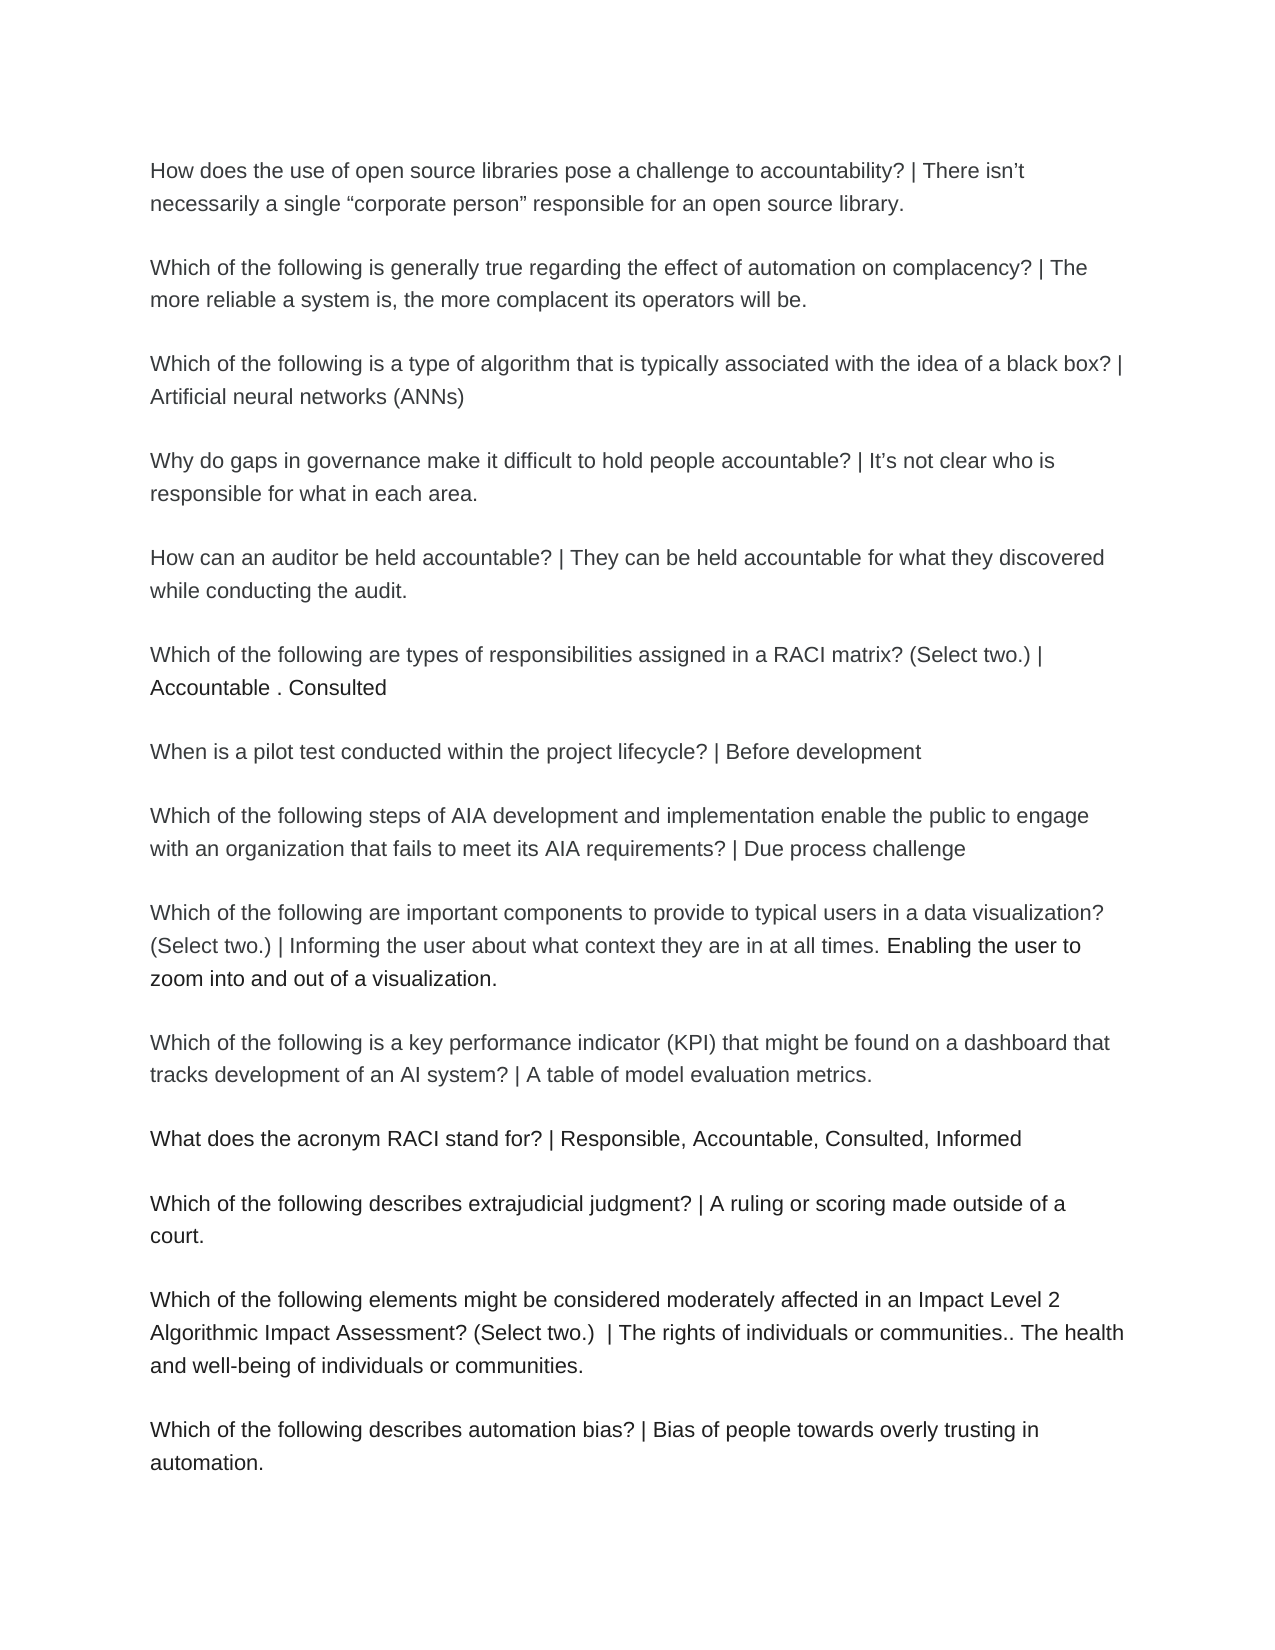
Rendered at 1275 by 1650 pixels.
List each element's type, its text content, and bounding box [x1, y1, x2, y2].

text Which of the following describes extrajudicial judgment? | A ruling or scoring made outside of a court. [150, 1183, 1125, 1248]
text Which of the following is a key performance indicator (KPI) that might be found on a dashboard that tracks development of an AI system? | A table of model evaluation metrics. [150, 1022, 1125, 1087]
text Which of the following is generally true regarding the effect of automation on complacency? | The more reliable a system is, the more complacent its operators will be. [150, 247, 1125, 312]
text Which of the following are types of responsibilities assigned in a RACI matrix? (Select two.) | Accountable . Consulted [150, 634, 1125, 700]
text When is a pilot test conducted within the project lifecycle? | Before development [150, 731, 1125, 764]
text How does the use of open source libraries pose a challenge to accountability? | There isn’t necessarily a single “corporate person” responsible for an open source library. [150, 150, 1125, 216]
text Which of the following steps of AIA development and implementation enable the public to engage with an organization that fails to meet its AIA requirements? | Due process challenge [150, 795, 1125, 861]
text Which of the following elements might be considered moderately affected in an Impact Level 2 Algorithmic Impact Assessment? (Select two.) | The rights of individuals or communities.. The health and well-being of individuals or communities. [150, 1345, 1125, 1378]
text Which of the following is a type of algorithm that is typically associated with the idea of a black box? | Artificial neural networks (ANNs) [150, 344, 1125, 409]
text How can an auditor be held accountable? | They can be held accountable for what they discovered while conducting the audit. [150, 537, 1125, 603]
text Which of the following are important components to provide to typical users in a data visualization? (Select two.) | Informing the user about what context they are in at all times. Enabling the user to zoom into and out of a visualization. [150, 892, 1125, 991]
text Which of the following describes automation bias? | Bias of people towards overly trusting in automation. [150, 1409, 1125, 1475]
text Why do gaps in governance make it difficult to hold people accountable? | It’s not clear who is responsible for what in each area. [150, 441, 1125, 506]
text What does the acronym RACI stand for? | Responsible, Accountable, Consulted, Informed [150, 1119, 1125, 1152]
text Which of the following elements might be considered moderately affected in an Impact Level 2 Algorithmic Impact Assessment? (Select two.) | The rights of individuals or communities.. The health and well-being of individuals or communities. [150, 1280, 1125, 1320]
